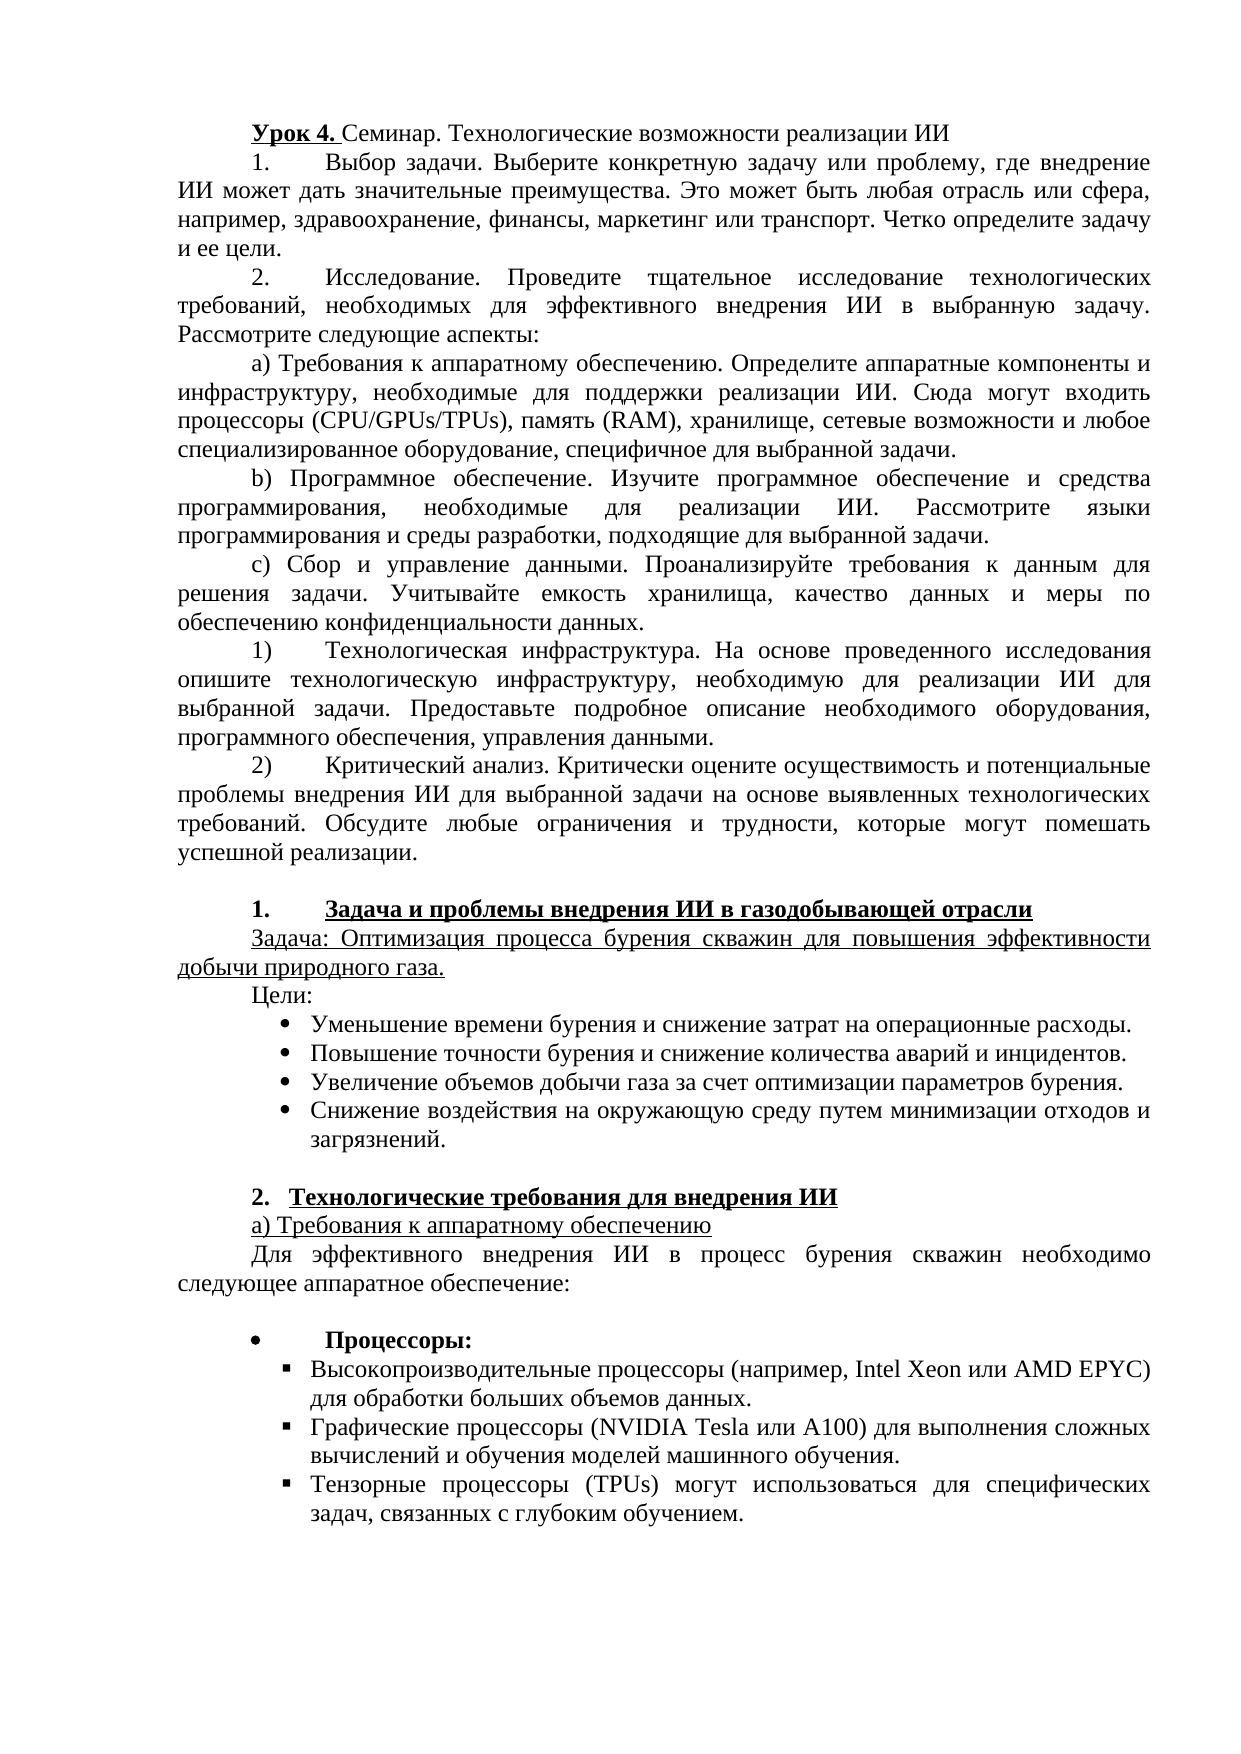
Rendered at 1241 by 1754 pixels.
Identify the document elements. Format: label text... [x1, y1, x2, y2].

list Процессоры: [177, 1326, 1152, 1354]
text Для эффективного внедрения ИИ в процесс бурения скважин необходимо следующее аппаратное обеспечение: [177, 1239, 1152, 1297]
list Задача и проблемы внедрения ИИ в газодобывающей отрасли [177, 894, 1152, 923]
list Критический анализ. Критически оцените осуществимость и потенциальные проблемы внедрения ИИ для выбранной задачи на основе выявленных технологических требований. Обсудите любые ограничения и трудности, которые могут помешать успешной реализации. [177, 751, 1152, 866]
list Выбор задачи. Выберите конкретную задачу или проблему, где внедрение ИИ может дать значительные преимущества. Это может быть любая отрасль или сфера, например, здравоохранение, финансы, маркетинг или транспорт. Четко определите задачу и ее цели. [177, 147, 1152, 262]
list Снижение воздействия на окружающую среду путем минимизации отходов и загрязнений. [281, 1096, 1152, 1153]
list Высокопроизводительные процессоры (например, Intel Xeon или AMD EPYC) для обработки больших объемов данных. [281, 1354, 1152, 1412]
text Урок 4. Семинар. Технологические возможности реализации ИИ [177, 118, 1152, 147]
list Уменьшение времени бурения и снижение затрат на операционные расходы. [281, 1009, 1152, 1038]
list Технологические требования для внедрения ИИ [251, 1182, 1152, 1211]
list Технологическая инфраструктура. На основе проведенного исследования опишите технологическую инфраструктуру, необходимую для реализации ИИ для выбранной задачи. Предоставьте подробное описание необходимого оборудования, программного обеспечения, управления данными. [177, 636, 1152, 751]
list Исследование. Проведите тщательное исследование технологических требований, необходимых для эффективного внедрения ИИ в выбранную задачу. Рассмотрите следующие аспекты: [177, 262, 1152, 348]
text a) Требования к аппаратному обеспечению [177, 1211, 1152, 1239]
list Увеличение объемов добычи газа за счет оптимизации параметров бурения. [281, 1067, 1152, 1096]
list Графические процессоры (NVIDIA Tesla или A100) для выполнения сложных вычислений и обучения моделей машинного обучения. [281, 1412, 1152, 1469]
text b) Программное обеспечение. Изучите программное обеспечение и средства программирования, необходимые для реализации ИИ. Рассмотрите языки программирования и среды разработки, подходящие для выбранной задачи. [177, 463, 1152, 549]
list Повышение точности бурения и снижение количества аварий и инцидентов. [281, 1038, 1152, 1067]
text a) Требования к аппаратному обеспечению. Определите аппаратные компоненты и инфраструктуру, необходимые для поддержки реализации ИИ. Сюда могут входить процессоры (CPU/GPUs/TPUs), память (RAM), хранилище, сетевые возможности и любое специализированное оборудование, специфичное для выбранной задачи. [177, 348, 1152, 463]
text c) Сбор и управление данными. Проанализируйте требования к данным для решения задачи. Учитывайте емкость хранилища, качество данных и меры по обеспечению конфиденциальности данных. [177, 549, 1152, 636]
text Задача: Оптимизация процесса бурения скважин для повышения эффективности добычи природного газа. [177, 923, 1152, 981]
list Тензорные процессоры (TPUs) могут использоваться для специфических задач, связанных с глубоким обучением. [281, 1469, 1152, 1527]
text Цели: [177, 981, 1152, 1009]
